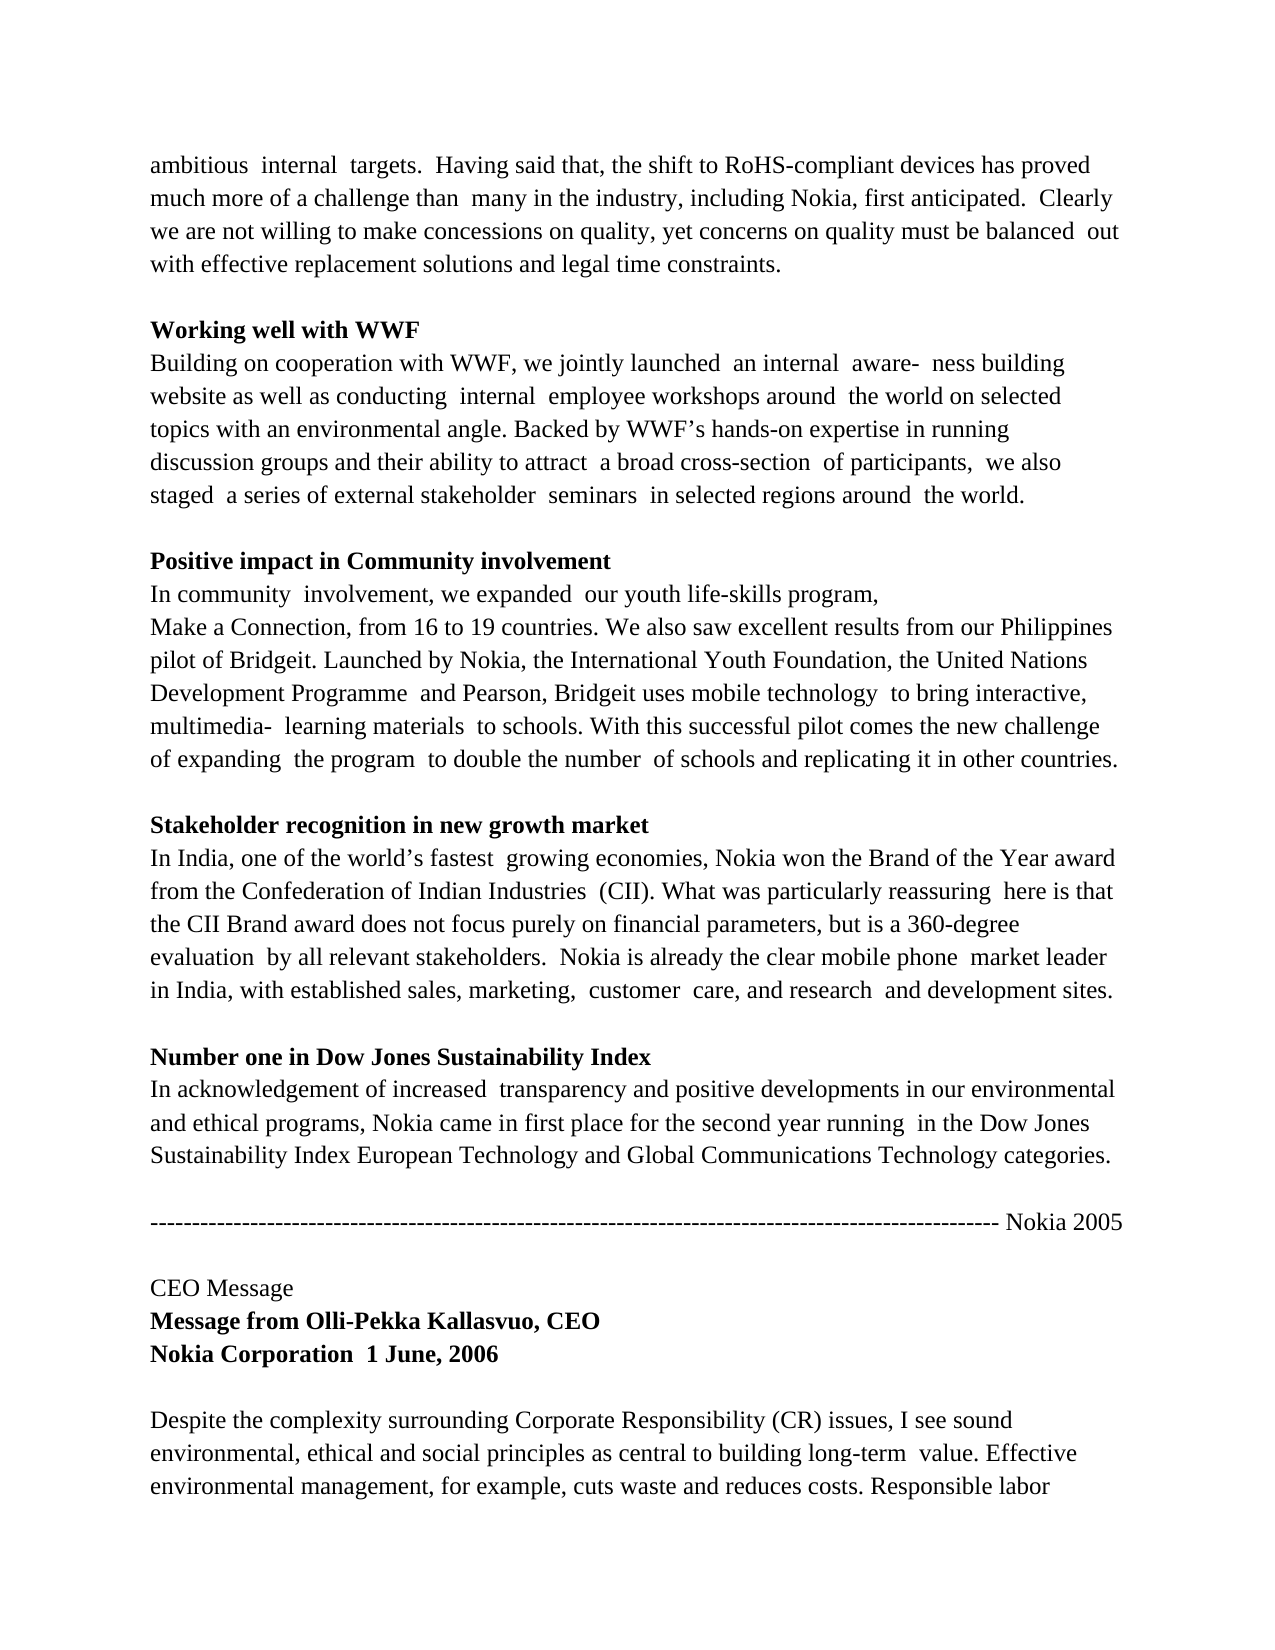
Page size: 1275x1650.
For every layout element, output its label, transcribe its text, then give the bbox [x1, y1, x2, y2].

text Building on cooperation with WWF, we jointly launched an internal aware- ness building website as well as conducting internal employee workshops around the world on selected topics with an environmental angle. Backed by WWF’s hands-on expertise in running discussion groups and their ability to attract a broad cross-section of participants, we also staged a series of external stakeholder seminars in selected regions around the world. [150, 348, 1125, 509]
text Positive impact in Community involvement [150, 546, 1125, 575]
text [150, 1405, 1125, 1499]
text Message from Olli-Pekka Kallasvuo, CEO [150, 1306, 1125, 1334]
text Stakeholder recognition in new growth market [150, 810, 1125, 839]
text ------------------------------------------------------------------------------------------------------ Nokia 2005 [150, 1207, 1125, 1235]
text Number one in Dow Jones Sustainability Index [150, 1042, 1125, 1070]
text Make a Connection, from 16 to 19 countries. We also saw excellent results from our Philippines pilot of Bridgeit. Launched by Nokia, the International Youth Foundation, the United Nations Development Programme and Pearson, Bridgeit uses mobile technology to bring interactive, multimedia- learning materials to schools. With this successful pilot comes the new challenge of expanding the program to double the number of schools and replicating it in other countries. [150, 612, 1125, 773]
text Working well with WWF [150, 315, 1125, 344]
text In community involvement, we expanded our youth life-skills program, [150, 579, 1125, 608]
text CEO Message [150, 1273, 1125, 1301]
text In acknowledgement of increased transparency and positive developments in our environmental and ethical programs, Nokia came in first place for the second year running in the Dow Jones Sustainability Index European Technology and Global Communications Technology categories. [150, 1074, 1125, 1169]
text In India, one of the world’s fastest growing economies, Nokia won the Brand of the Year award from the Confederation of Indian Industries (CII). What was particularly reassuring here is that the CII Brand award does not focus purely on financial parameters, but is a 360-degree evaluation by all relevant stakeholders. Nokia is already the clear mobile phone market leader in India, with established sales, marketing, customer care, and research and development sites. [150, 843, 1125, 1004]
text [150, 150, 1125, 278]
text Nokia Corporation 1 June, 2006 [150, 1339, 1125, 1367]
